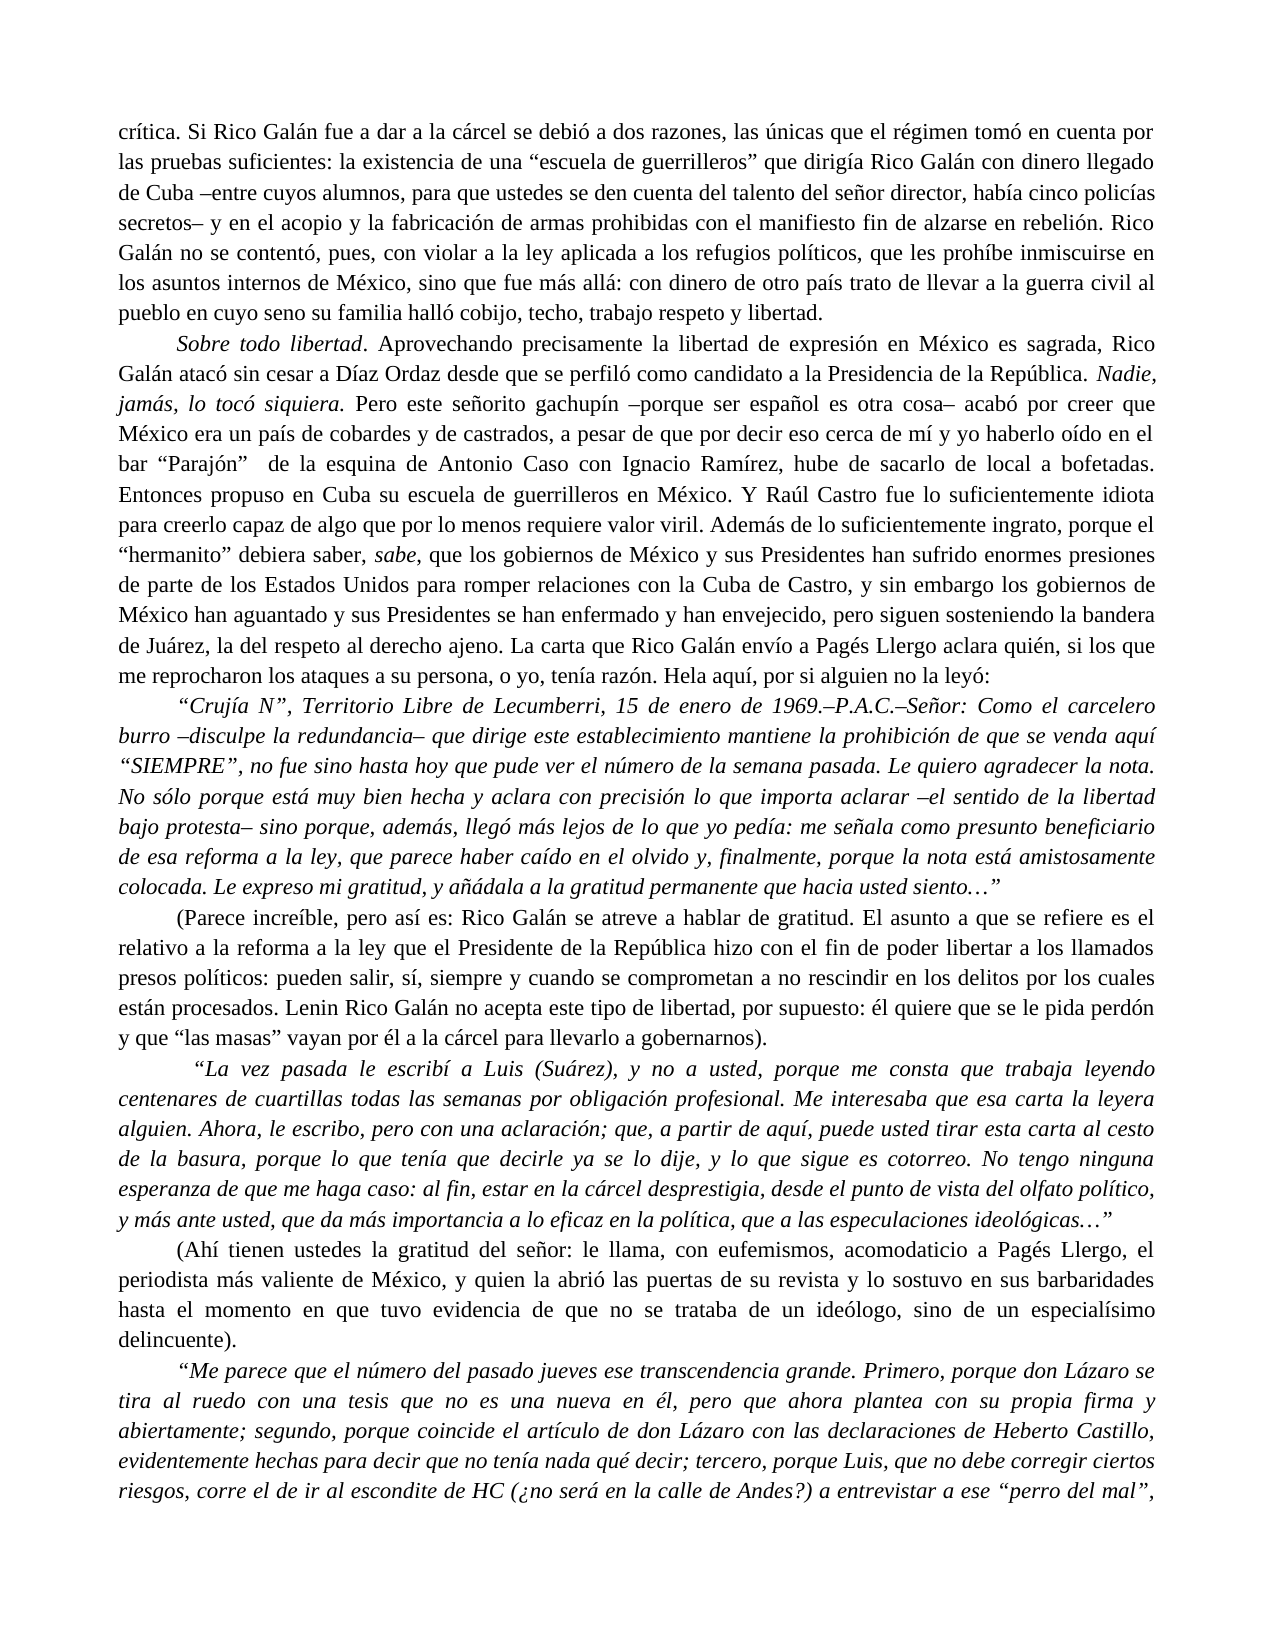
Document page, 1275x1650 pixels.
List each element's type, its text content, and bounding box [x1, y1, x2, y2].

text (Parece increíble, pero así es: Rico Galán se atreve a hablar de gratitud. El asunto a que se refiere es el relativo a la reforma a la ley que el Presidente de la República hizo con el fin de poder libertar a los llamados presos políticos: pueden salir, sí, siempre y cuando se comprometan a no rescindir en los delitos por los cuales están procesados. Lenin Rico Galán no acepta este tipo de libertad, por supuesto: él quiere que se le pida perdón y que “las masas” vayan por él a la cárcel para llevarlo a gobernarnos). [118, 903, 1157, 1051]
text Sobre todo libertad. Aprovechando precisamente la libertad de expresión en México es sagrada, Rico Galán atacó sin cesar a Díaz Ordaz desde que se perfiló como candidato a la Presidencia de la República. Nadie, jamás, lo tocó siquiera. Pero este señorito gachupín –porque ser español es otra cosa– acabó por creer que México era un país de cobardes y de castrados, a pesar de que por decir eso cerca de mí y yo haberlo oído en el bar “Parajón” de la esquina de Antonio Caso con Ignacio Ramírez, hube de sacarlo de local a bofetadas. Entonces propuso en Cuba su escuela de guerrilleros en México. Y Raúl Castro fue lo suficientemente idiota para creerlo capaz de algo que por lo menos requiere valor viril. Además de lo suficientemente ingrato, porque el “hermanito” debiera saber, sabe, que los gobiernos de México y sus Presidentes han sufrido enormes presiones de parte de los Estados Unidos para romper relaciones con la Cuba de Castro, y sin embargo los gobiernos de México han aguantado y sus Presidentes se han enfermado y han envejecido, pero siguen sosteniendo la bandera de Juárez, la del respeto al derecho ajeno. La carta que Rico Galán envío a Pagés Llergo aclara quién, si los que me reprocharon los ataques a su persona, o yo, tenía razón. Hela aquí, por si alguien no la leyó: [118, 329, 1157, 688]
text “La vez pasada le escribí a Luis (Suárez), y no a usted, porque me consta que trabaja leyendo centenares de cuartillas todas las semanas por obligación profesional. Me interesaba que esa carta la leyera alguien. Ahora, le escribo, pero con una aclaración; que, a partir de aquí, puede usted tirar esta carta al cesto de la basura, porque lo que tenía que decirle ya se lo dije, y lo que sigue es cotorreo. No tengo ninguna esperanza de que me haga caso: al fin, estar en la cárcel desprestigia, desde el punto de vista del olfato político, y más ante usted, que da más importancia a lo eficaz en la política, que a las especulaciones ideológicas…” [118, 1054, 1157, 1232]
text “Crujía N”, Territorio Libre de Lecumberri, 15 de enero de 1969.–P.A.C.–Señor: Como el carcelero burro –disculpe la redundancia– que dirige este establecimiento mantiene la prohibición de que se venda aquí “SIEMPRE”, no fue sino hasta hoy que pude ver el número de la semana pasada. Le quiero agradecer la nota. No sólo porque está muy bien hecha y aclara con precisión lo que importa aclarar –el sentido de la libertad bajo protesta– sino porque, además, llegó más lejos de lo que yo pedía: me señala como presunto beneficiario de esa reforma a la ley, que parece haber caído en el olvido y, finalmente, porque la nota está amistosamente colocada. Le expreso mi gratitud, y añádala a la gratitud permanente que hacia usted siento…” [118, 692, 1157, 900]
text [118, 1357, 1157, 1504]
text (Ahí tienen ustedes la gratitud del señor: le llama, con eufemismos, acomodaticio a Pagés Llergo, el periodista más valiente de México, y quien la abrió las puertas de su revista y lo sostuvo en sus barbaridades hasta el momento en que tuvo evidencia de que no se trataba de un ideólogo, sino de un especialísimo delincuente). [118, 1236, 1157, 1353]
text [118, 118, 1157, 326]
